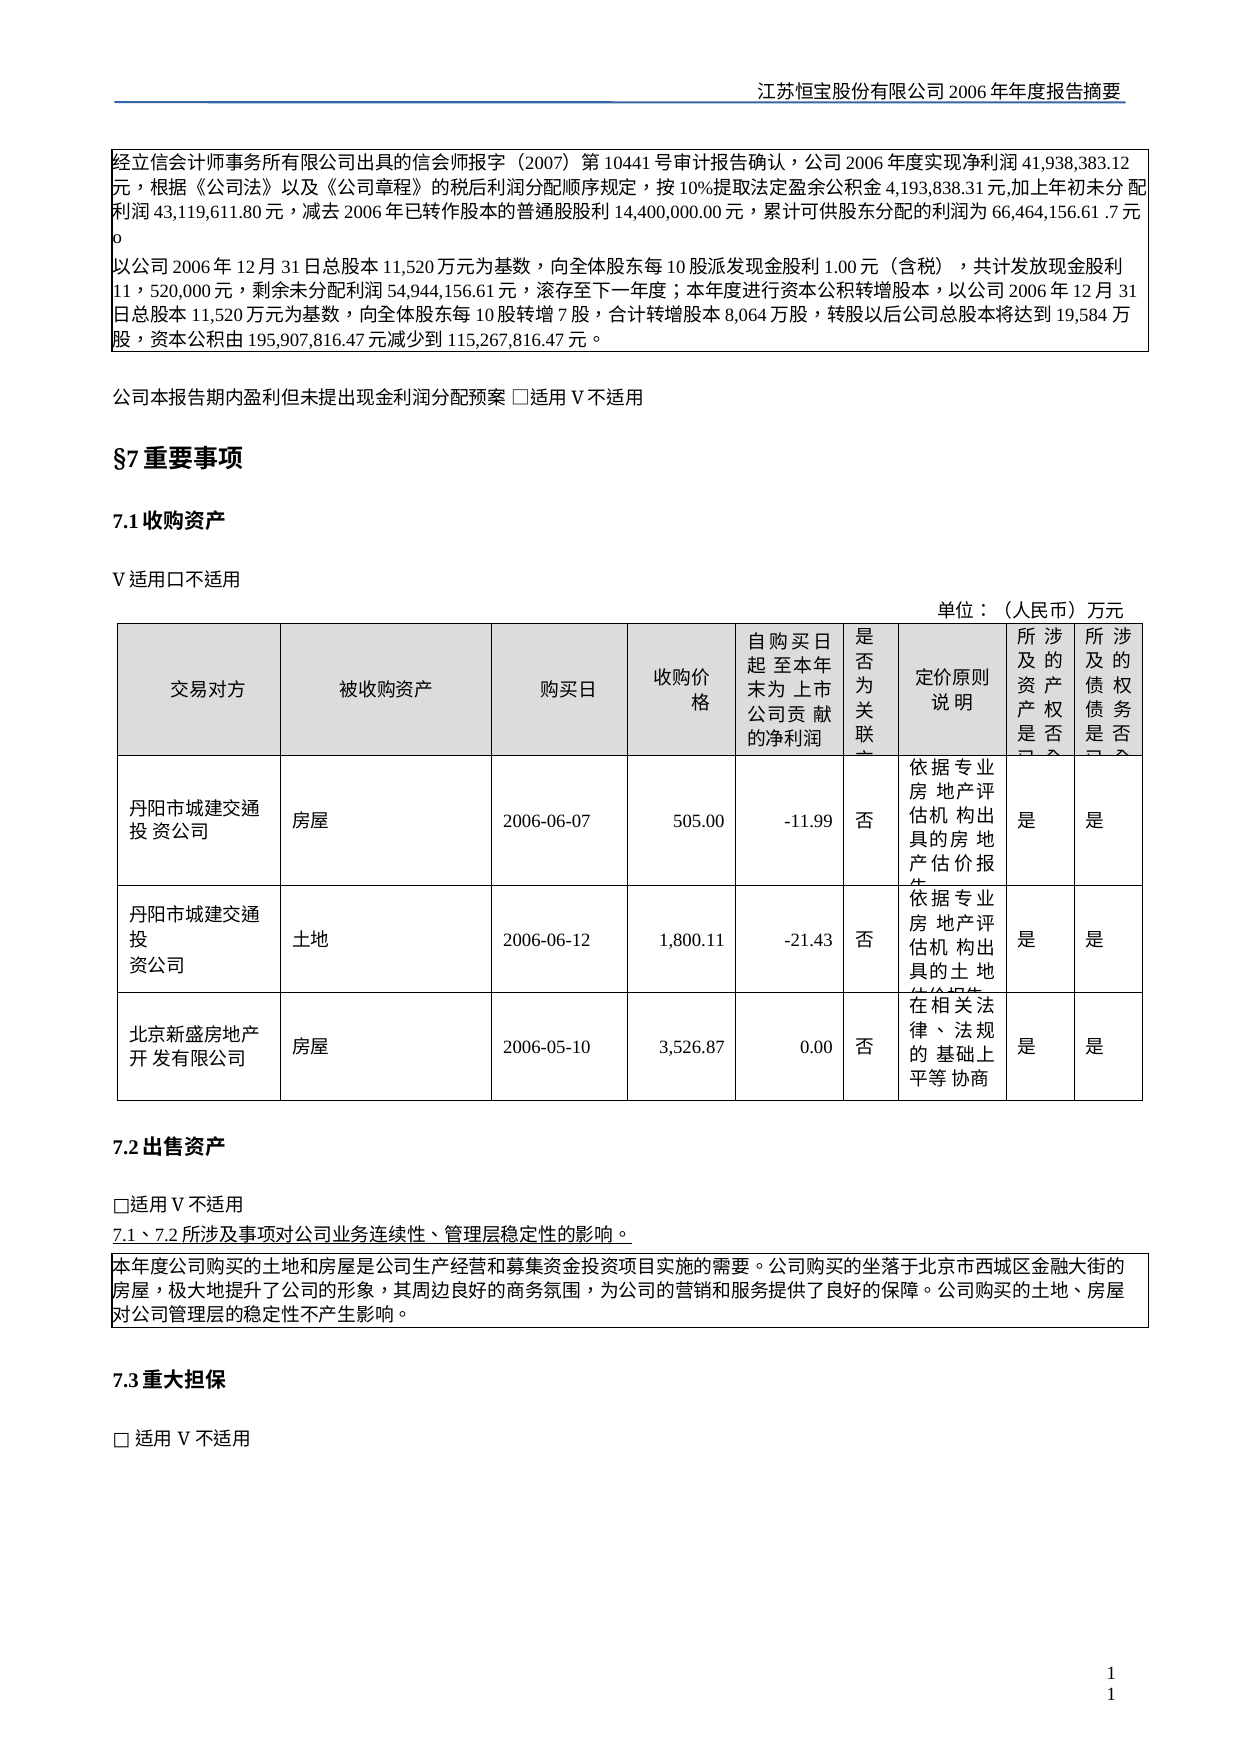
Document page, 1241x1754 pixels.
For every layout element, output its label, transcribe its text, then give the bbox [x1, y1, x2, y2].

text V适用口不适用 [112, 566, 1148, 591]
table_cell 2006-06-07 [492, 756, 627, 885]
table_header 购买日 [492, 624, 627, 755]
table_cell 北京新盛房地产开 发有限公司 [118, 993, 280, 1100]
table_cell 丹阳市城建交通投 资公司 [118, 756, 280, 885]
table_header 所涉及 的债权 债务是 否已全 部转移 [1075, 624, 1142, 755]
table_cell 0.00 [736, 993, 843, 1100]
table_header 所涉及 的资产 产权是 否已全 部过户 [1007, 624, 1074, 755]
text □适用V不适用 [112, 1192, 1148, 1216]
text 7.2出售资产 [112, 1132, 1148, 1160]
table_cell 是 [1007, 886, 1074, 992]
table_cell 依据专业房 地产评估机 构出具的房 地产估价报 告 [899, 756, 1006, 885]
table_cell 3,526.87 [628, 993, 735, 1100]
table_cell 1,800.11 [628, 886, 735, 992]
table_cell 否 [844, 993, 898, 1100]
table_cell 房屋 [281, 993, 491, 1100]
table_cell 丹阳市城建交通投 资公司 [118, 886, 280, 992]
table_cell 是 [1075, 756, 1142, 885]
table_header 被收购资产 [281, 624, 491, 755]
table_cell 否 [844, 756, 898, 885]
text 7.3重大担保 [112, 1365, 1148, 1393]
text 7.1收购资产 [112, 506, 1148, 535]
table_header 定价原则说 明 [899, 624, 1006, 755]
text 以公司2006年12月31日总股本11,520万元为基数，向全体股东每10股派发现金股利1.00元（含税），共计发放现金股利 11，520,000元，剩余未分配利润54,944,156.61元，滚存至下一年度；本年度进行资本公积转增股本，以公司2006年12月 31日总股本11,520万元为基数，向全体股东每10股转增7股，合计转增股本8,064万股，转股以后公司总股本将达到19,584 万股，资本公积由195,907,816.47元减少到115,267,816.47元。 [113, 253, 1148, 351]
table_cell 依据专业房 地产评估机 构出具的土 地估价报告 [899, 886, 1006, 992]
text 本年度公司购买的土地和房屋是公司生产经营和募集资金投资项目实施的需要。公司购买的坐落于北京市西城区金融大街的 房屋，极大地提升了公司的形象，其周边良好的商务氛围，为公司的营销和服务提供了良好的保障。公司购买的土地、房屋 对公司管理层的稳定性不产生影响。 [113, 1254, 1148, 1327]
table_header 交易对方 [118, 624, 280, 755]
table_header 是否 为关 联交 易 [844, 624, 898, 755]
table_cell 505.00 [628, 756, 735, 885]
text 7.1、7.2所涉及事项对公司业务连续性、管理层稳定性的影响。 [112, 1222, 1148, 1246]
table_cell 是 [1075, 886, 1142, 992]
table_header 自购买日起 至本年末为 上市公司贡 献的净利润 [736, 624, 843, 755]
table_cell -11.99 [736, 756, 843, 885]
table_cell 土地 [281, 886, 491, 992]
text □ 适用 V 不适用 [112, 1425, 1148, 1450]
text 单位：（人民币）万元 [937, 598, 1148, 623]
table_cell 是 [1007, 993, 1074, 1100]
table_cell 是 [1007, 756, 1074, 885]
text 公司本报告期内盈利但未提出现金利润分配预案 □适用V不适用 [112, 383, 1148, 410]
table_cell 房屋 [281, 756, 491, 885]
table_cell 2006-05-10 [492, 993, 627, 1100]
table_cell 是 [1075, 993, 1142, 1100]
text 经立信会计师事务所有限公司出具的信会师报字（2007）第10441号审计报告确认，公司2006年度实现净利润41,938,383.12 元，根据《公司法》以及《公司章程》的税后利润分配顺序规定，按10%提取法定盈余公积金4,193,838.31元,加上年初未分 配利润43,119,611.80元，减去2006年已转作股本的普通股股利14,400,000.00元，累计可供股东分配的利润为66,464,156.61 .7元o [113, 150, 1148, 248]
table_cell 在相关法 律、法规的 基础上平等 协商 [899, 993, 1006, 1100]
table_cell -21.43 [736, 886, 843, 992]
table_cell 否 [844, 886, 898, 992]
table_header 收购价格 [628, 624, 735, 755]
table_cell 2006-06-12 [492, 886, 627, 992]
text §7重要事项 [112, 441, 1148, 475]
